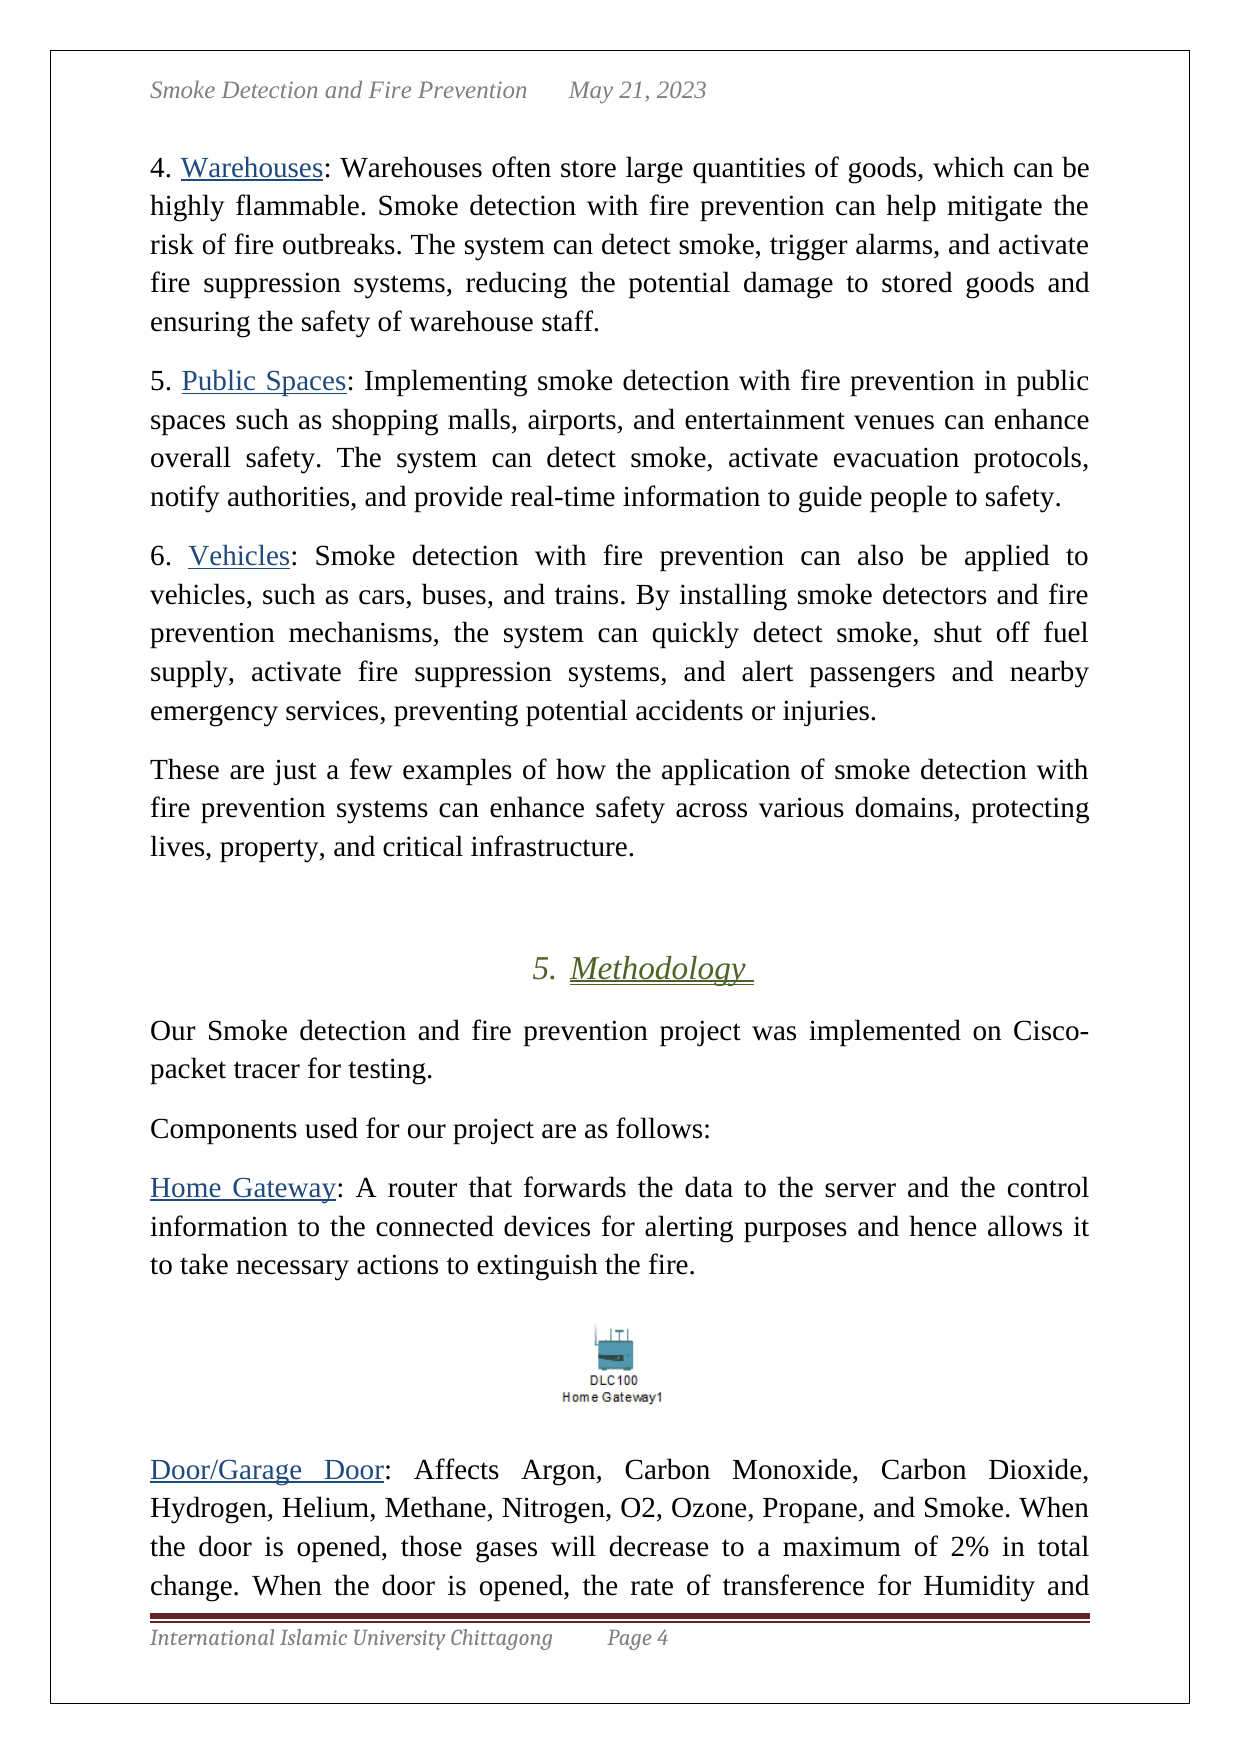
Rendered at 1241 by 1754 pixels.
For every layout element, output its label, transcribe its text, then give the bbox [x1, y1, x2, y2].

text Our Smoke detection and fire prevention project was implemented on Cisco- packet tracer for testing. [150, 1013, 1090, 1085]
text 6. Vehicles: Smoke detection with fire prevention can also be applied to vehicles, such as cars, buses, and trains. By installing smoke detectors and fire prevention mechanisms, the system can quickly detect smoke, shut off fuel supply, activate fire suppression systems, and alert passengers and nearby emergency services, preventing potential accidents or injuries. [150, 538, 1090, 726]
picture [542, 1306, 698, 1427]
text Home Gateway: A router that forwards the data to the server and the control information to the connected devices for alerting purposes and hence allows it to take necessary actions to extinguish the fire. [150, 1170, 1090, 1281]
text 4. Warehouses: Warehouses often store large quantities of goods, which can be highly flammable. Smoke detection with fire prevention can help mitigate the risk of fire outbreaks. The system can detect smoke, trigger alarms, and activate fire suppression systems, reducing the potential damage to stored goods and ensuring the safety of warehouse staff. [150, 150, 1090, 338]
text These are just a few examples of how the application of smoke detection with fire prevention systems can enhance safety across various domains, protecting lives, property, and critical infrastructure. [150, 752, 1090, 863]
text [150, 1452, 1090, 1601]
list Methodology [187, 948, 1090, 986]
text Components used for our project are as follows: [150, 1111, 1090, 1144]
text 5. Public Spaces: Implementing smoke detection with fire prevention in public spaces such as shopping malls, airports, and entertainment venues can enhance overall safety. The system can detect smoke, activate evacuation protocols, notify authorities, and provide real-time information to guide people to safety. [150, 363, 1090, 513]
